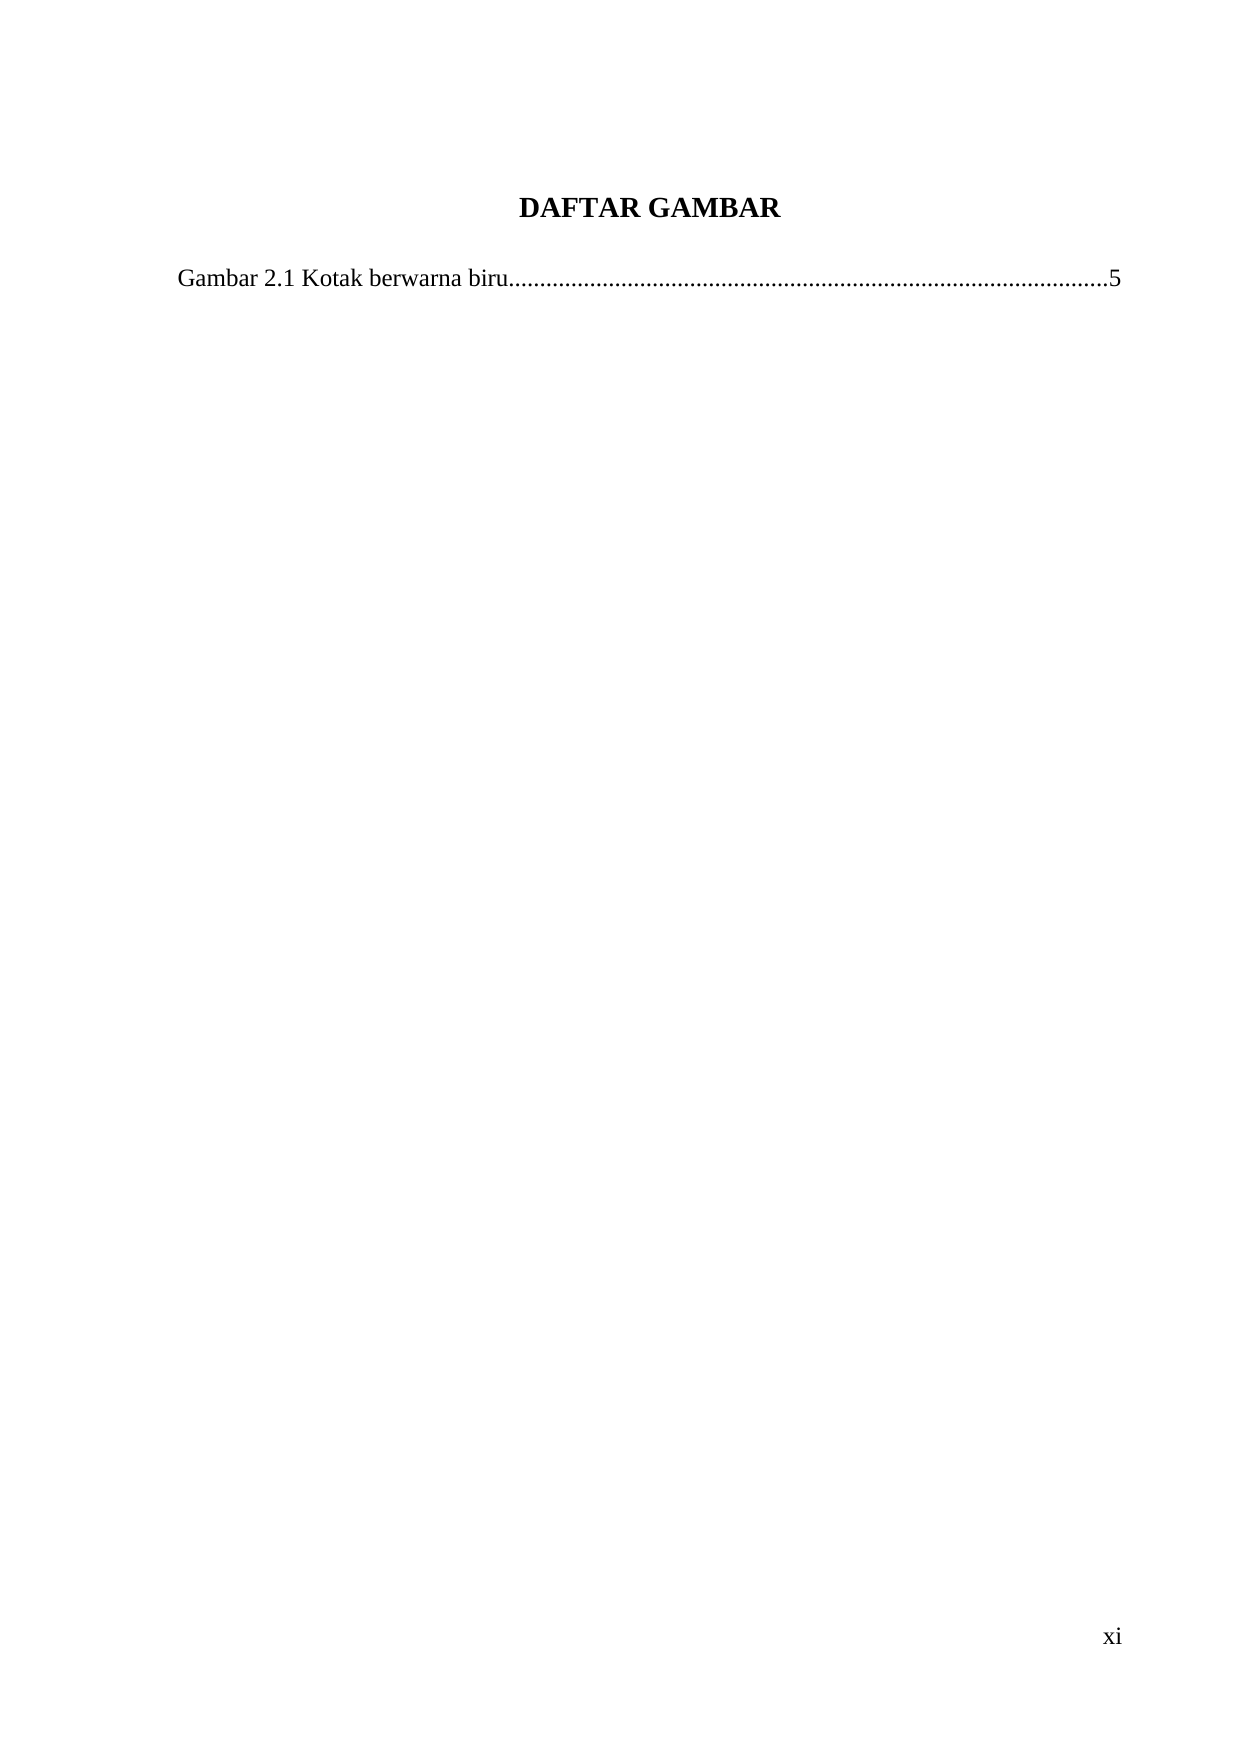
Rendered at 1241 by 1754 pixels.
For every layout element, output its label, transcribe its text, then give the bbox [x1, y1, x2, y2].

subtitle DAFTAR GAMBAR [177, 190, 1122, 223]
text Gambar 2.1 Kotak berwarna biru 5 [177, 263, 1122, 292]
